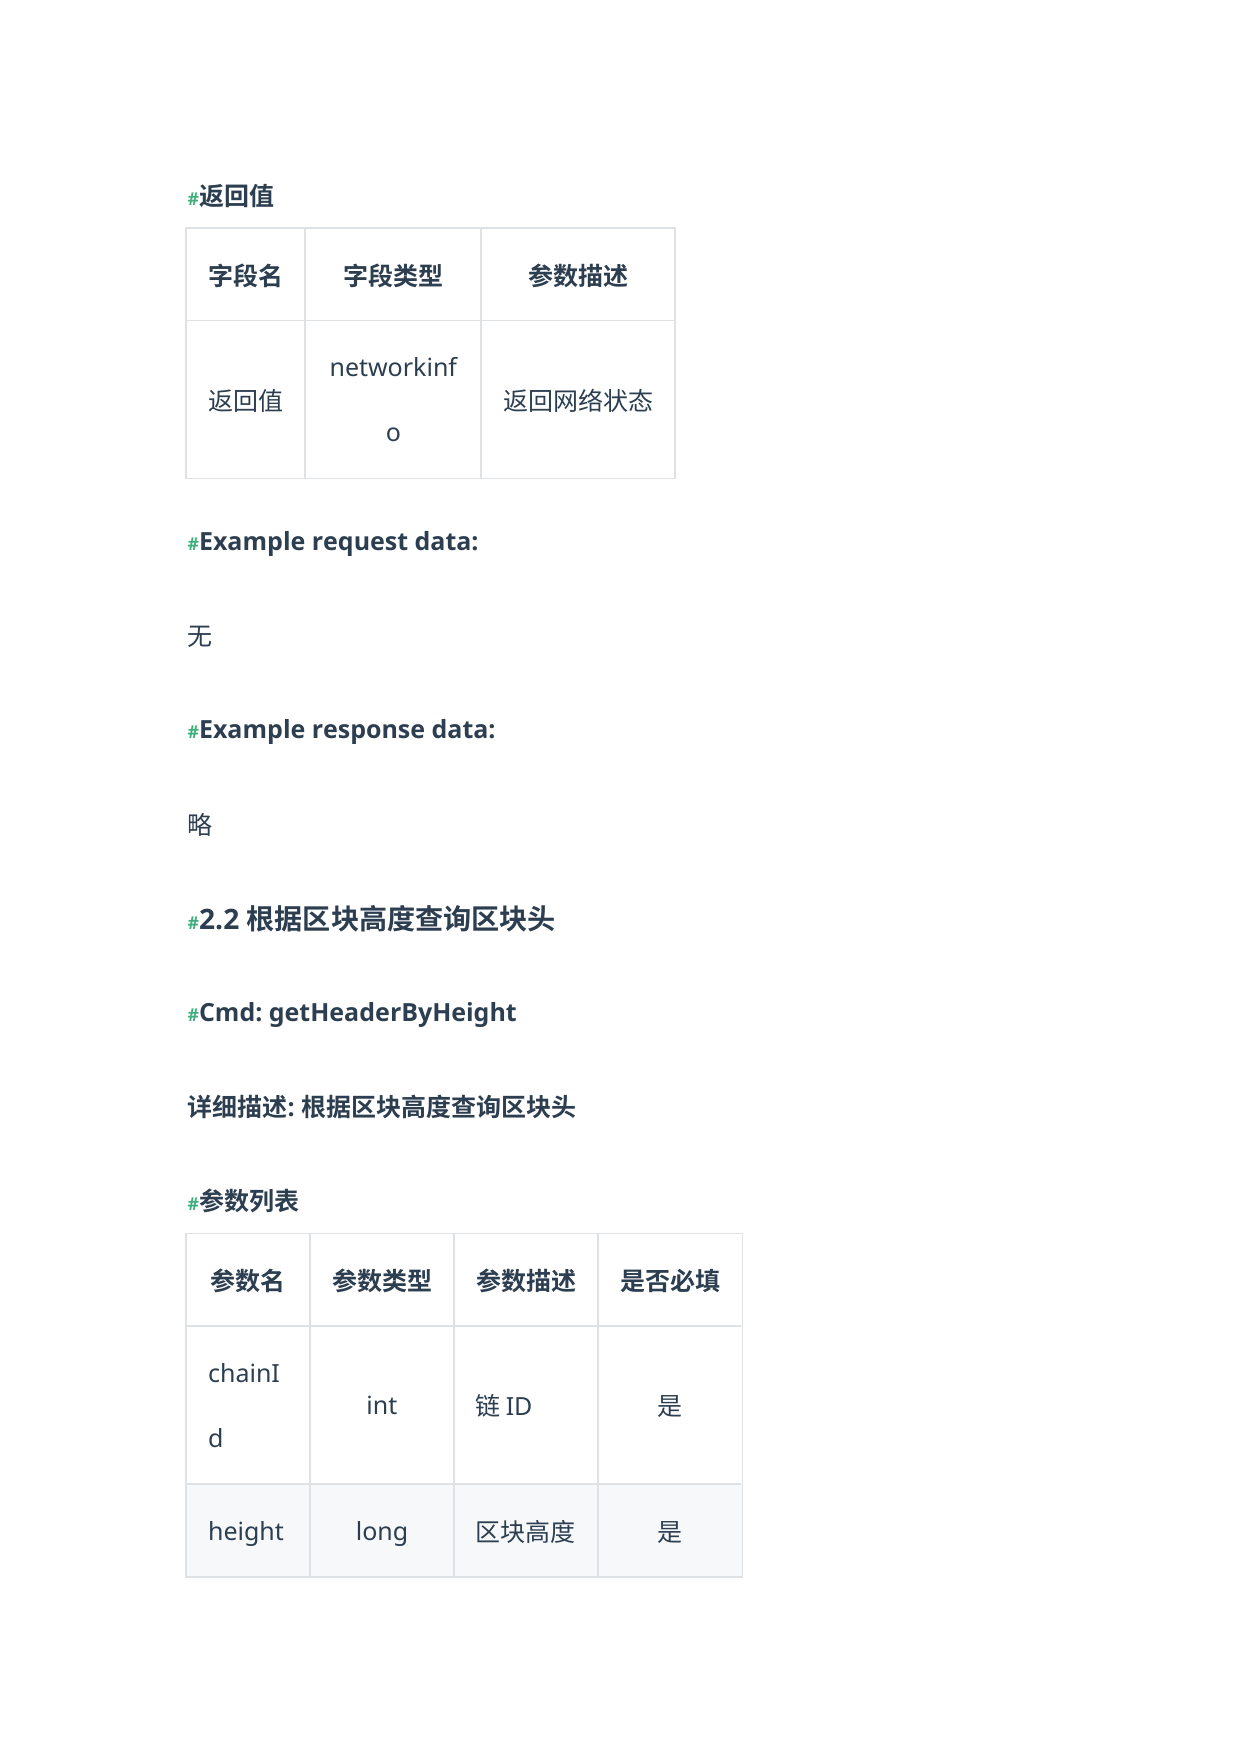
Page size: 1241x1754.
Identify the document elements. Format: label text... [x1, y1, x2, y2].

text 详细描述: 根据区块高度查询区块头 [187, 1073, 1053, 1138]
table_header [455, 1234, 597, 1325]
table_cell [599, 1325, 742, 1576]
subtitle #返回值 [187, 162, 1053, 227]
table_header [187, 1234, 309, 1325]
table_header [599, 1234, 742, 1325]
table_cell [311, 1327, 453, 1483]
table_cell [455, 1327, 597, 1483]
subtitle #Example response data: [187, 697, 1053, 762]
subtitle #Example request data: [187, 508, 1053, 573]
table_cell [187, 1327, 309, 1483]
subtitle #2.2 根据区块高度查询区块头 [187, 885, 1053, 950]
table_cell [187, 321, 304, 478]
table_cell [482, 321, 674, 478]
text 无 [187, 602, 1053, 667]
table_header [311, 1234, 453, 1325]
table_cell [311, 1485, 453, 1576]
subtitle #Cmd: getHeaderByHeight [187, 979, 1053, 1044]
subtitle #参数列表 [187, 1167, 1053, 1232]
text 略 [187, 791, 1053, 856]
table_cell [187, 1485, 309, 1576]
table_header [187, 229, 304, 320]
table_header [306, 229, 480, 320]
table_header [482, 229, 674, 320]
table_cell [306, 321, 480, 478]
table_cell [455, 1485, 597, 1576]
